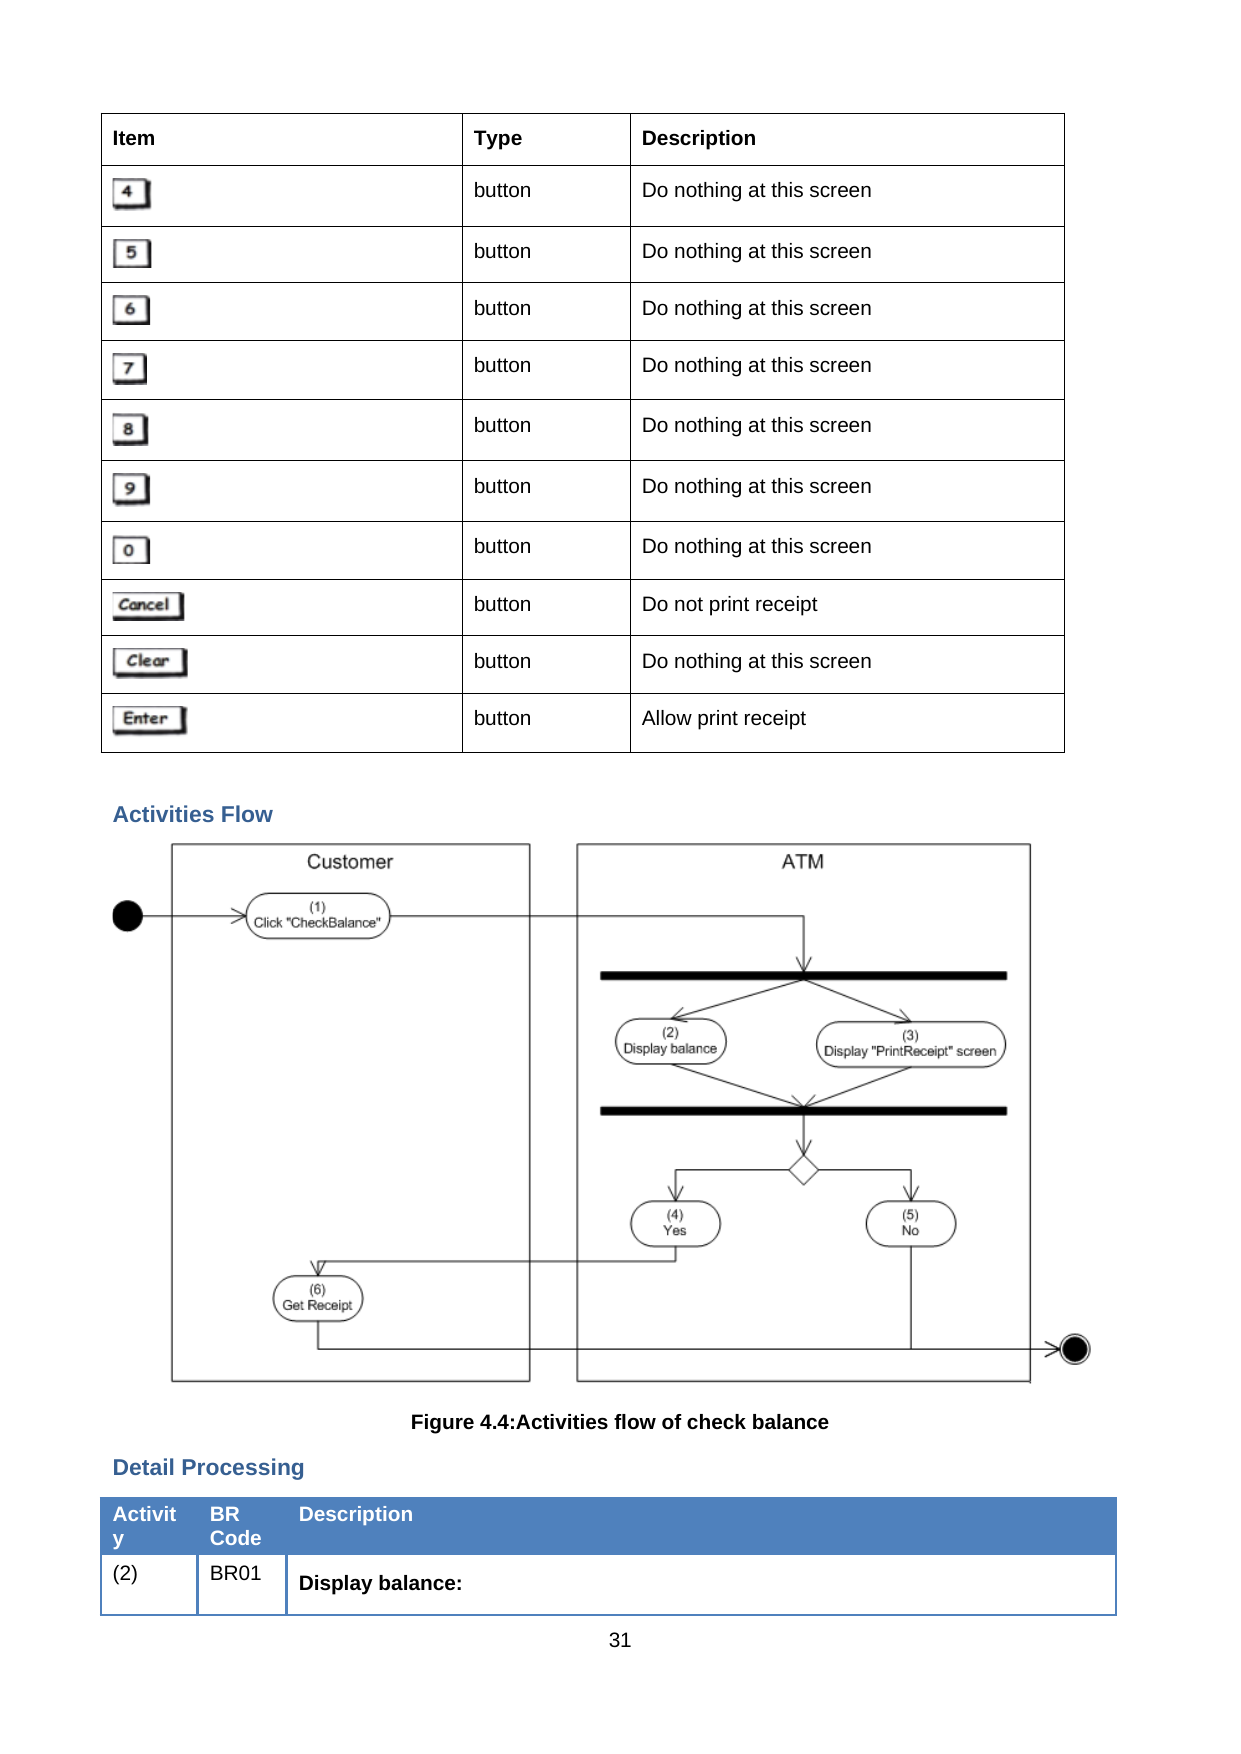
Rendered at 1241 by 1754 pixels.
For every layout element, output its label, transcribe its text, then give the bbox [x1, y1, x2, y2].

picture [112, 239, 152, 268]
picture [112, 534, 150, 564]
table_cell button [463, 283, 630, 339]
table_cell button [463, 694, 630, 752]
table_header Activity [102, 1499, 196, 1553]
table_cell Do nothing at this screen [631, 636, 1064, 693]
picture [112, 412, 149, 446]
table_cell [102, 341, 462, 399]
table_cell button [463, 522, 630, 579]
picture [112, 473, 150, 507]
table_cell [102, 522, 462, 579]
picture [112, 706, 188, 738]
table_cell Do nothing at this screen [631, 522, 1064, 579]
picture [112, 178, 152, 211]
table_cell (2) [102, 1555, 196, 1614]
subtitle Detail Processing [112, 1454, 1128, 1481]
table_cell Do nothing at this screen [631, 166, 1064, 226]
table_cell button [463, 580, 630, 635]
table_cell button [463, 400, 630, 460]
table_header Item [102, 114, 462, 164]
picture [112, 592, 185, 621]
table_cell [102, 227, 462, 282]
text Figure 4.4:Activities flow of check balance [112, 1406, 1128, 1433]
table_cell button [463, 227, 630, 282]
table_cell Do nothing at this screen [631, 227, 1064, 282]
picture [112, 843, 1128, 1391]
table_cell [102, 400, 462, 460]
table_cell [102, 636, 462, 693]
table_header Type [463, 114, 630, 164]
table_cell [102, 694, 462, 752]
picture [112, 353, 147, 385]
subtitle Activities Flow [112, 801, 1128, 827]
picture [112, 295, 150, 325]
table_cell Allow print receipt [631, 694, 1064, 752]
table_header BR Code [199, 1499, 285, 1553]
table_cell [102, 461, 462, 521]
table_cell Do nothing at this screen [631, 461, 1064, 521]
table_cell Do not print receipt [631, 580, 1064, 635]
table_cell button [463, 636, 630, 693]
table_cell [102, 283, 462, 339]
table_cell button [463, 341, 630, 399]
table_cell [102, 580, 462, 635]
table_cell [102, 166, 462, 226]
picture [112, 648, 188, 679]
table_cell Do nothing at this screen [631, 400, 1064, 460]
table_cell button [463, 461, 630, 521]
table_header Description [288, 1499, 1115, 1553]
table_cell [288, 1555, 1115, 1614]
table_header Description [631, 114, 1064, 164]
table_cell BR01 [199, 1555, 285, 1614]
table_cell button [463, 166, 630, 226]
table_cell Do nothing at this screen [631, 283, 1064, 339]
table_cell Do nothing at this screen [631, 341, 1064, 399]
